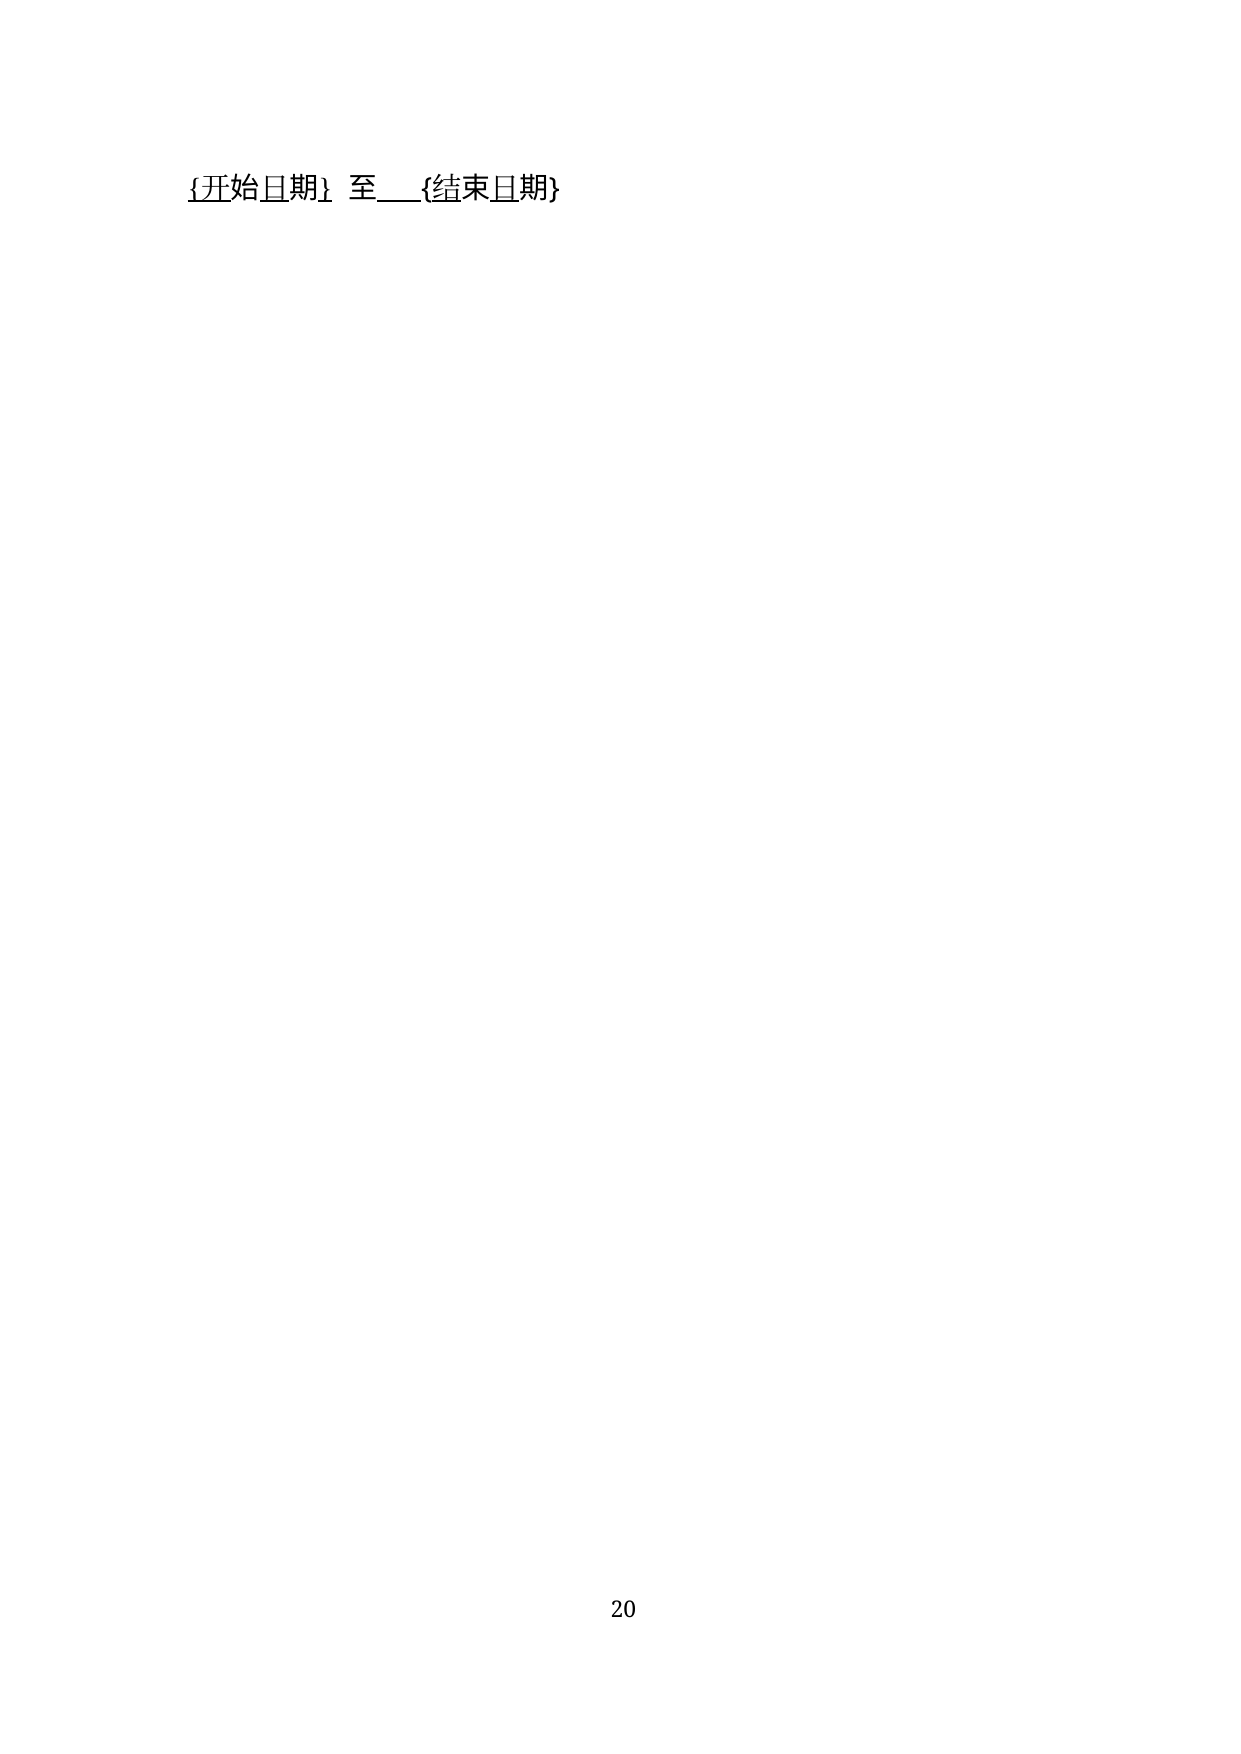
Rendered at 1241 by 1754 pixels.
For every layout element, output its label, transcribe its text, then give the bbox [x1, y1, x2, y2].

text {开始日期} 至 {结束日期} [187, 164, 1111, 207]
